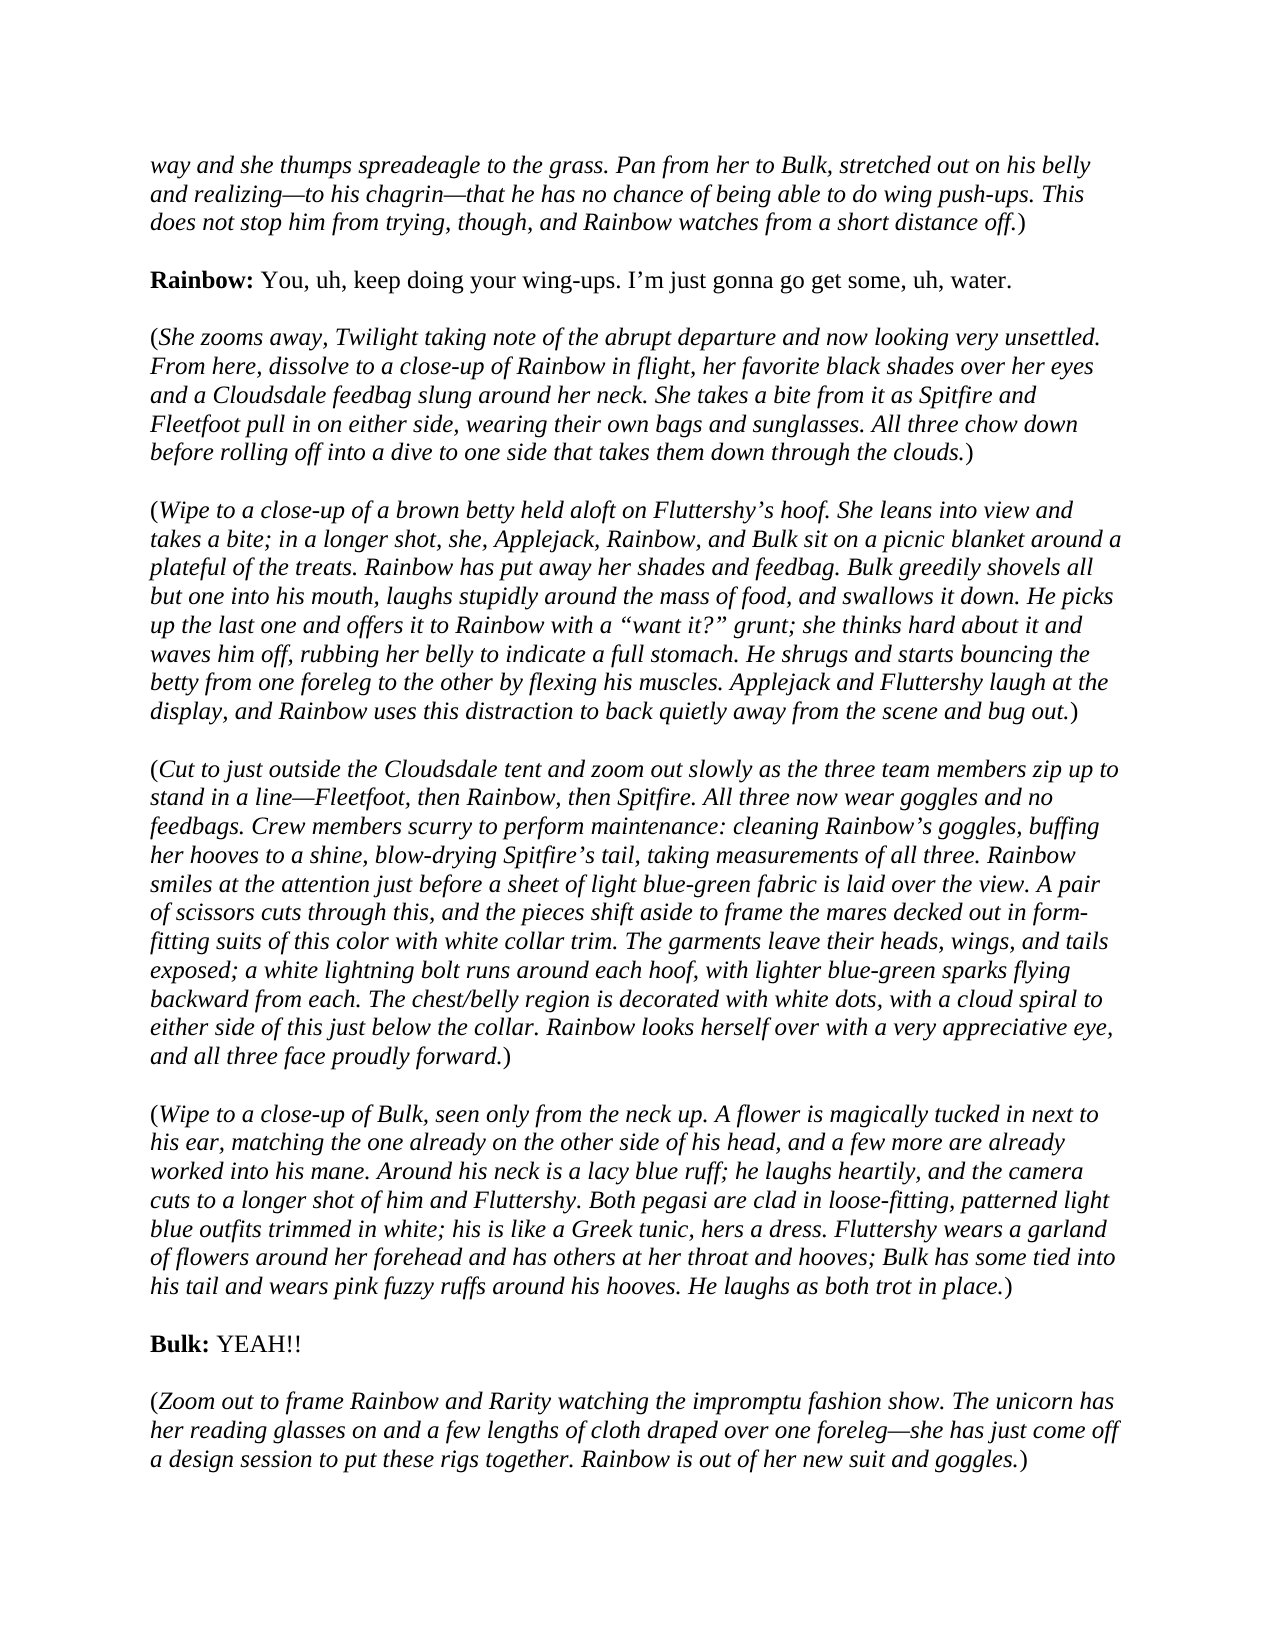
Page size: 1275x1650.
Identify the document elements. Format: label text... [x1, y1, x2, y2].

text (She zooms away, Twilight taking note of the abrupt departure and now looking very unsettled. From here, dissolve to a close-up of Rainbow in flight, her favorite black shades over her eyes and a Cloudsdale feedbag slung around her neck. She takes a bite from it as Spitfire and Fleetfoot pull in on either side, wearing their own bags and sunglasses. All three chow down before rolling off into a dive to one side that takes them down through the clouds.) [150, 322, 1125, 466]
text (Wipe to a close-up of Bulk, seen only from the neck up. A flower is magically tucked in next to his ear, matching the one already on the other side of his head, and a few more are already worked into his mane. Around his neck is a lacy blue ruff; he laughs heartily, and the camera cuts to a longer shot of him and Fluttershy. Both pegasi are clad in loose-fitting, patterned light blue outfits trimmed in white; his is like a Greek tunic, hers a dress. Fluttershy wears a garland of flowers around her forehead and has others at her throat and hooves; Bulk has some tied into his tail and wears pink fuzzy ruffs around his hooves. He laughs as both trot in place.) [150, 1099, 1125, 1300]
text (Cut to just outside the Cloudsdale tent and zoom out slowly as the three team members zip up to stand in a line—Fleetfoot, then Rainbow, then Spitfire. All three now wear goggles and no feedbags. Crew members scurry to perform maintenance: cleaning Rainbow’s goggles, buffing her hooves to a shine, blow-drying Spitfire’s tail, taking measurements of all three. Rainbow smiles at the attention just before a sheet of light blue-green fabric is laid over the view. A pair of scissors cuts through this, and the pieces shift aside to frame the mares decked out in form-fitting suits of this color with white collar trim. The garments leave their heads, wings, and tails exposed; a white lightning bolt runs around each hoof, with lighter blue-green sparks flying backward from each. The chest/belly region is decorated with white dots, with a cloud spiral to either side of this just below the collar. Rainbow looks herself over with a very appreciative eye, and all three face proudly forward.) [150, 754, 1125, 1070]
text (Wipe to a close-up of a brown betty held aloft on Fluttershy’s hoof. She leans into view and takes a bite; in a longer shot, she, Applejack, Rainbow, and Bulk sit on a picnic blanket around a plateful of the treats. Rainbow has put away her shades and feedbag. Bulk greedily shovels all but one into his mouth, laughs stupidly around the mass of food, and swallows it down. He picks up the last one and offers it to Rainbow with a “want it?” grunt; she thinks hard about it and waves him off, rubbing her belly to indicate a full stomach. He shrugs and starts bouncing the betty from one foreleg to the other by flexing his muscles. Applejack and Fluttershy laugh at the display, and Rainbow uses this distraction to back quietly away from the scene and bug out.) [150, 495, 1125, 725]
text Bulk: YEAH!! [150, 1329, 1125, 1357]
text (Zoom out to frame Rainbow and Rarity watching the impromptu fashion show. The unicorn has her reading glasses on and a few lengths of cloth draped over one foreleg—she has just come off a design session to put these rigs together. Rainbow is out of her new suit and goggles.) [150, 1386, 1125, 1472]
text Rainbow: You, uh, keep doing your wing-ups. I’m just gonna go get some, uh, water. [150, 265, 1125, 294]
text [150, 150, 1125, 236]
